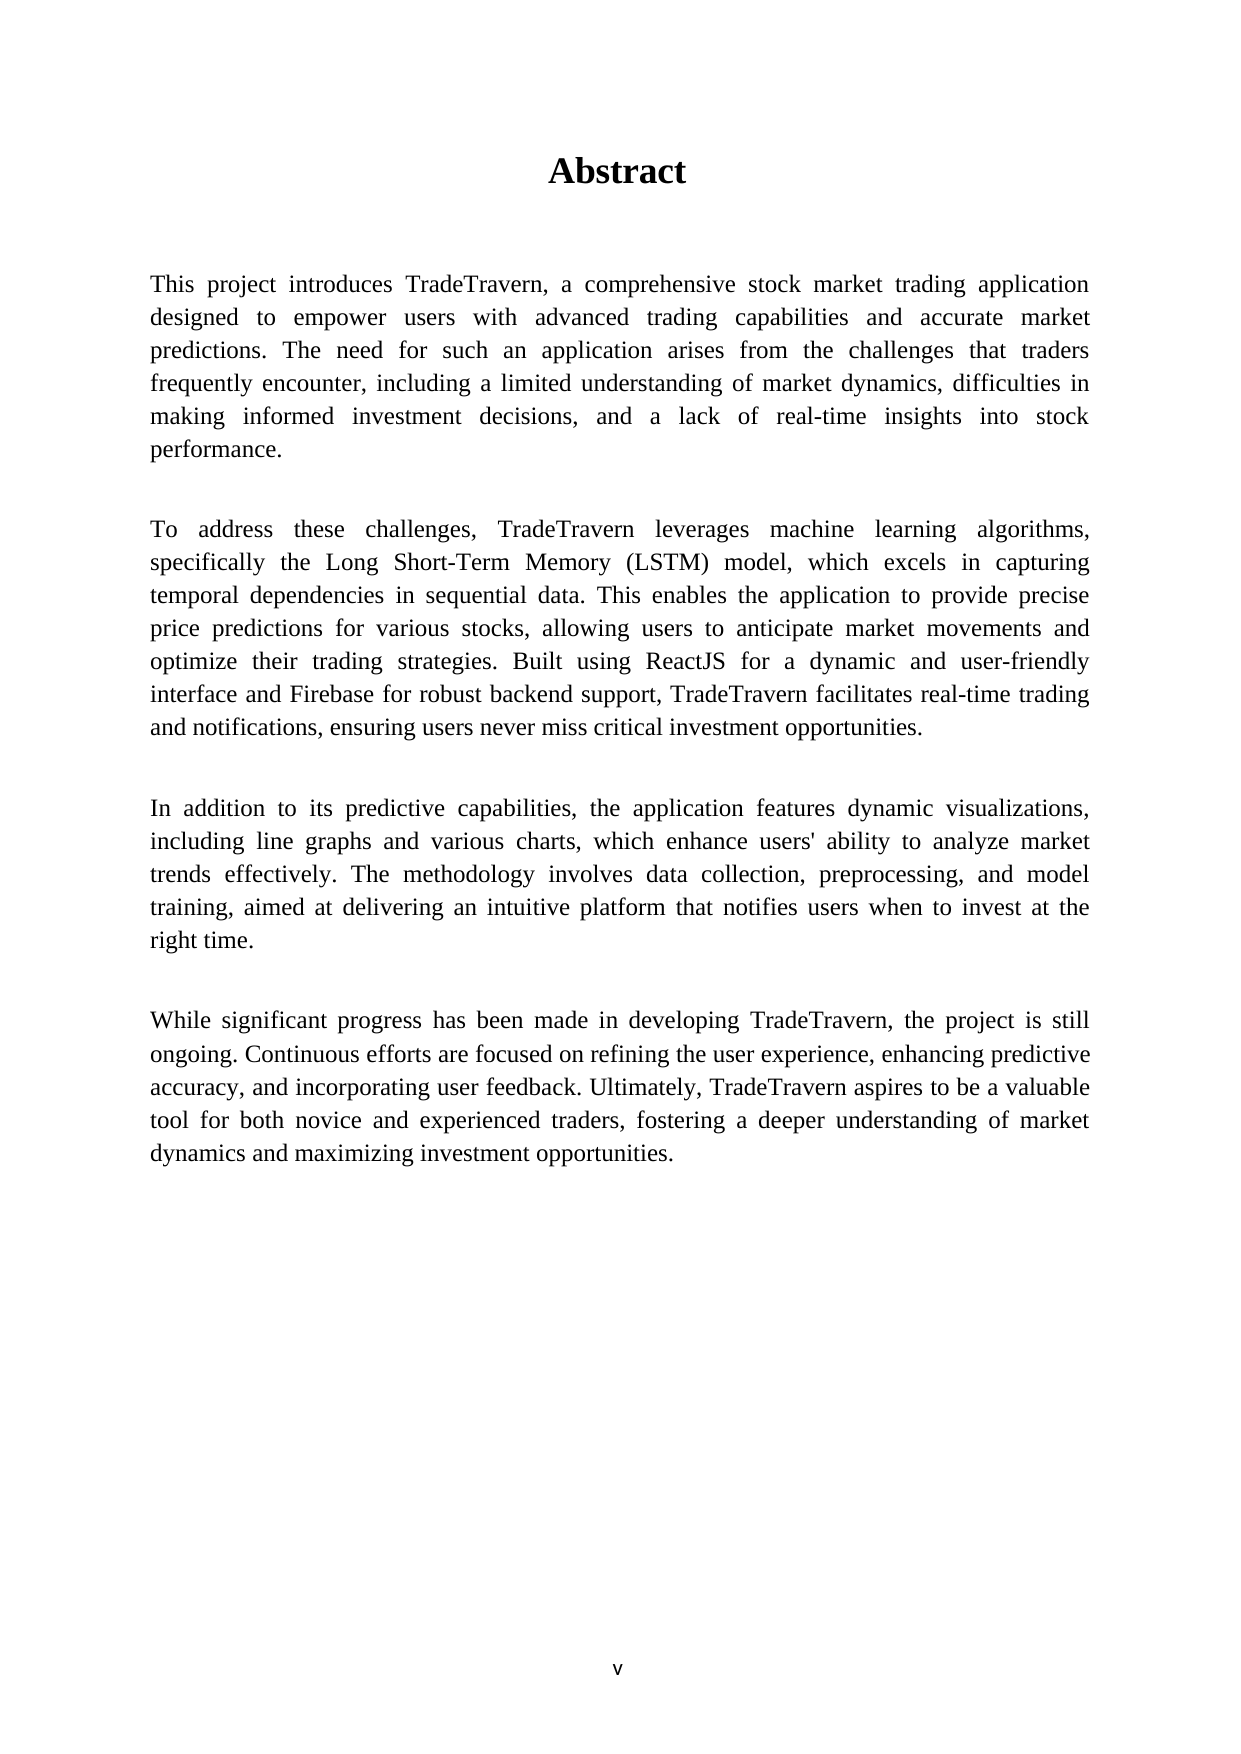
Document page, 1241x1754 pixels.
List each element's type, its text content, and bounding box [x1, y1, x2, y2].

subtitle Abstract [268, 148, 966, 191]
text In addition to its predictive capabilities, the application features dynamic visualizations, including line graphs and various charts, which enhance users' ability to analyze market trends effectively. The methodology involves data collection, preprocessing, and model training, aimed at delivering an intuitive platform that notifies users when to invest at the right time. [150, 793, 1090, 954]
text While significant progress has been made in developing TradeTravern, the project is still ongoing. Continuous efforts are focused on refining the user experience, enhancing predictive accuracy, and incorporating user feedback. Ultimately, TradeTravern aspires to be a valuable tool for both novice and experienced traders, fostering a deeper understanding of market dynamics and maximizing investment opportunities. [150, 1006, 1091, 1166]
text To address these challenges, TradeTravern leverages machine learning algorithms, specifically the Long Short-Term Memory (LSTM) model, which excels in capturing temporal dependencies in sequential data. This enables the application to provide precise price predictions for various stocks, allowing users to anticipate market movements and optimize their trading strategies. Built using ReactJS for a dynamic and user-friendly interface and Firebase for robust backend support, TradeTravern facilitates real-time trading and notifications, ensuring users never miss critical investment opportunities. [150, 514, 1091, 741]
text This project introduces TradeTravern, a comprehensive stock market trading application designed to empower users with advanced trading capabilities and accurate market predictions. The need for such an application arises from the challenges that traders frequently encounter, including a limited understanding of market dynamics, difficulties in making informed investment decisions, and a lack of real-time insights into stock performance. [150, 269, 1090, 463]
